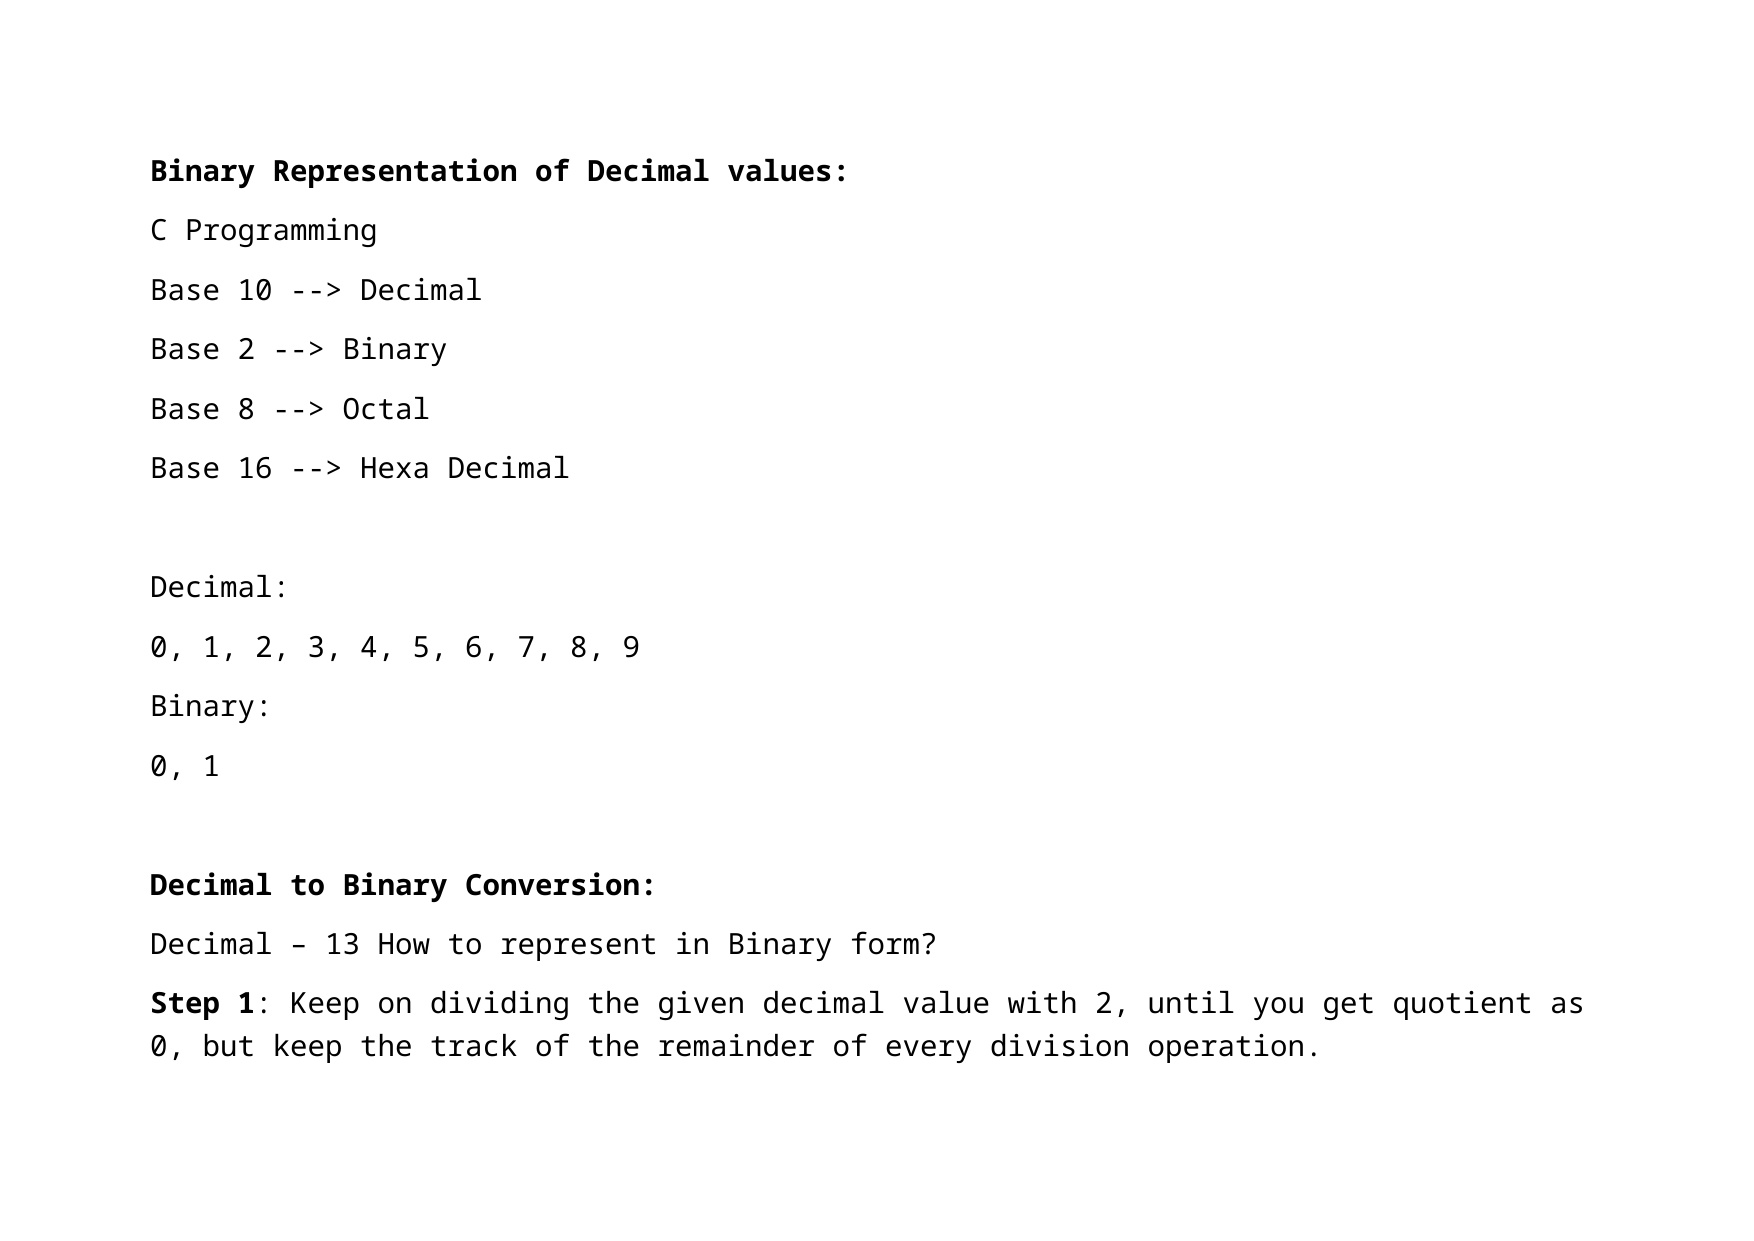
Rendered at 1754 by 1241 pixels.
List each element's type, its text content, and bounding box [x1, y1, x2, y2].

text Base 8 --> Octal [150, 388, 1604, 428]
text Base 16 --> Hexa Decimal [150, 447, 1604, 487]
text Binary Representation of Decimal values: [150, 150, 1604, 190]
text 0, 1, 2, 3, 4, 5, 6, 7, 8, 9 [150, 626, 1604, 666]
text Decimal: [150, 566, 1604, 606]
text Binary: [150, 685, 1604, 725]
text Decimal – 13 How to represent in Binary form? [150, 923, 1604, 963]
text C Programming [150, 209, 1604, 249]
text Base 2 --> Binary [150, 328, 1604, 368]
text Decimal to Binary Conversion: [150, 864, 1604, 903]
text 0, 1 [150, 745, 1604, 784]
text Base 10 --> Decimal [150, 269, 1604, 309]
text Step 1: Keep on dividing the given decimal value with 2, until you get quotient as 0, but keep the track of the remainder of every division operation. [150, 983, 1604, 1065]
